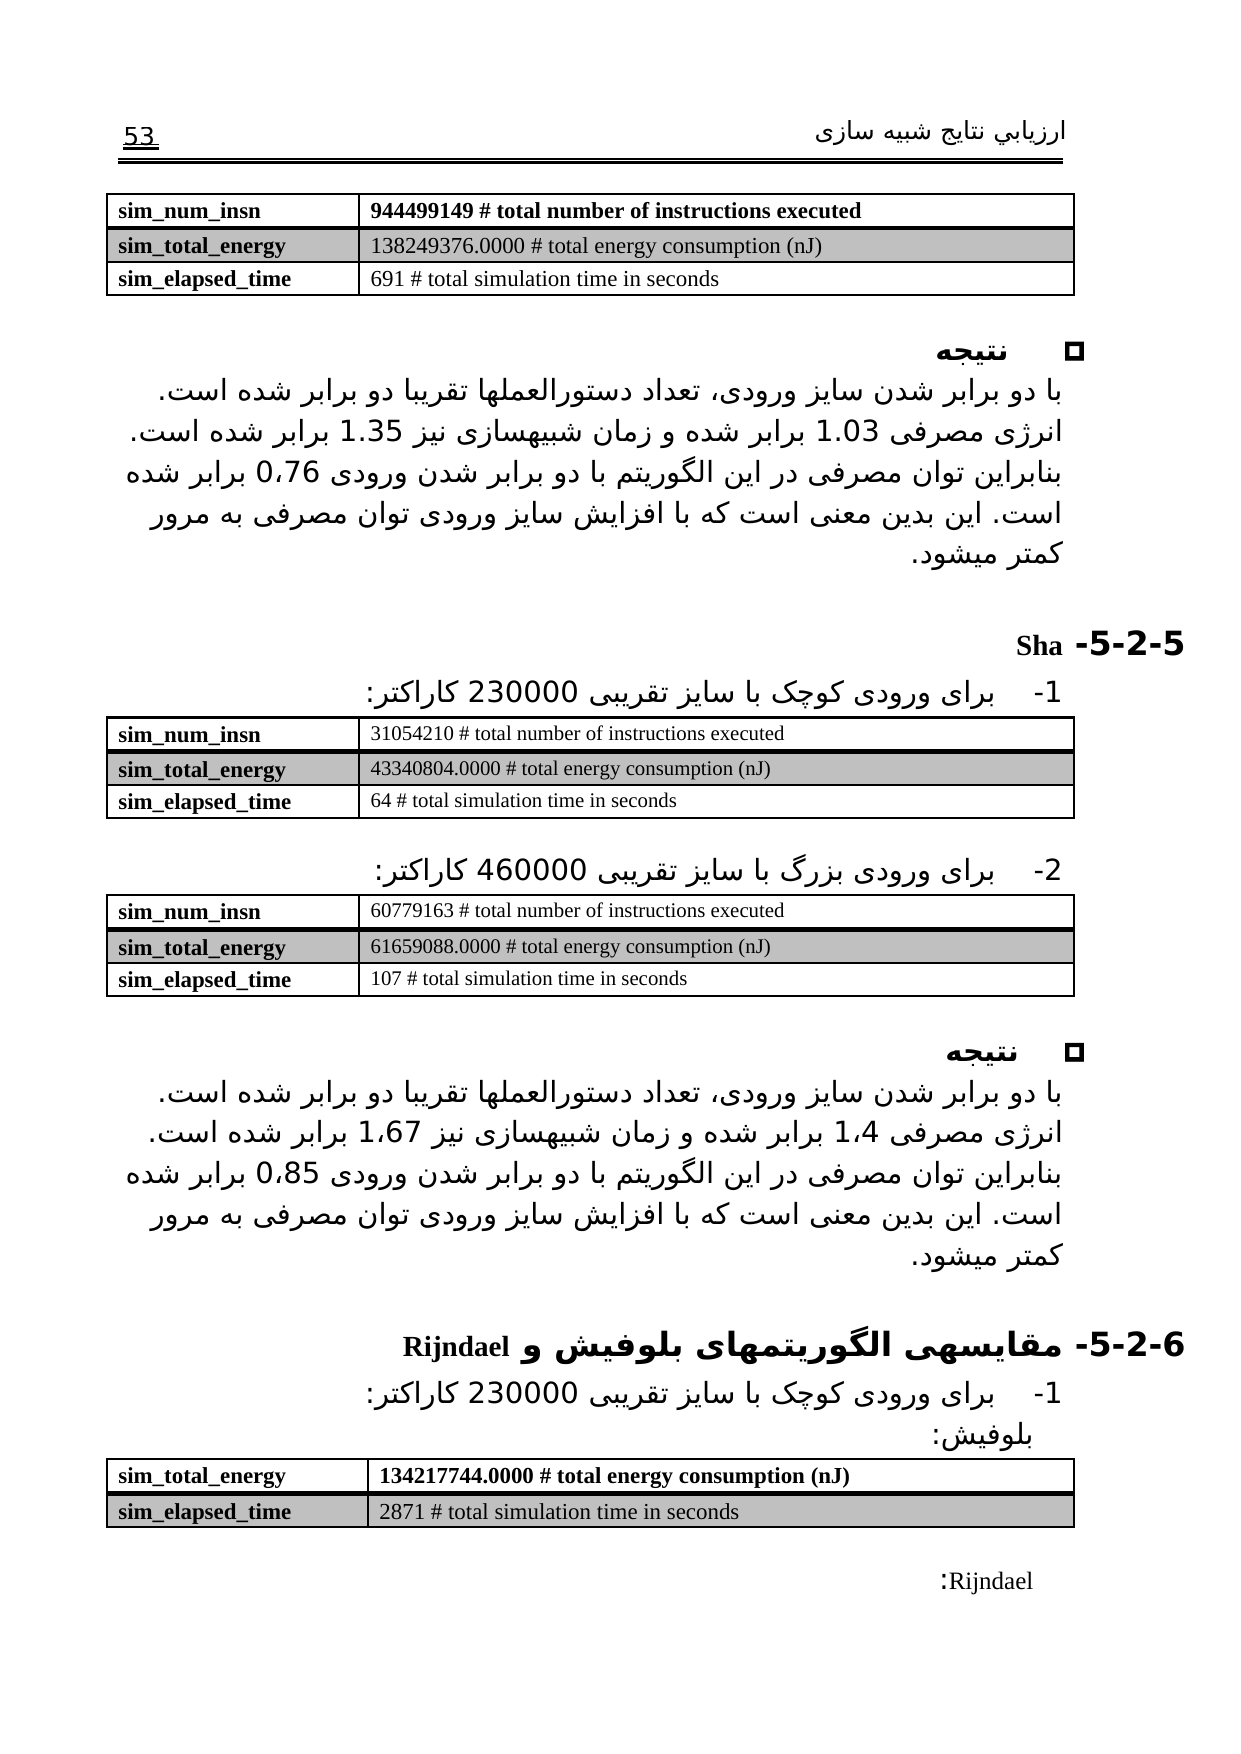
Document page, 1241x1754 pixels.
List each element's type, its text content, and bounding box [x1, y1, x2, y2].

text بلوفیش: [118, 1418, 1063, 1452]
table_header sim_total_energy [108, 1460, 367, 1491]
table_header sim_num_insn [108, 195, 358, 226]
table_cell 43340804.0000 # total energy consumption (nJ) [360, 754, 1073, 784]
table_header sim_num_insn [108, 719, 358, 749]
text Rijndael: [118, 1563, 1063, 1597]
table_cell 61659088.0000 # total energy consumption (nJ) [360, 932, 1073, 962]
table_cell sim_elapsed_time [108, 263, 358, 293]
table_header 60779163 # total number of instructions executed [360, 896, 1073, 927]
list برای ورودی بزرگ با سایز تقریبی 460000 کاراکتر: [118, 853, 1033, 887]
table_header sim_num_insn [108, 896, 358, 927]
table_cell sim_total_energy [108, 230, 358, 261]
table_header 944499149 # total number of instructions executed [360, 195, 1073, 226]
table_cell 2871 # total simulation time in seconds [369, 1496, 1073, 1526]
list برای ورودی کوچک با سایز تقریبی 230000 کاراکتر: [118, 1377, 1033, 1411]
table_cell 691 # total simulation time in seconds [360, 263, 1073, 293]
table_cell sim_elapsed_time [108, 964, 358, 994]
table_cell sim_total_energy [108, 932, 358, 962]
text با دو برابر شدن سایز ورودی، تعداد دستورالعملها تقریبا دو برابر شده است. انرژی مصرفی 1.03 برابر شده و زمان شبیهسازی نیز 1.35 برابر شده است. بنابراین توان مصرفی در این الگوریتم با دو برابر شدن ورودی 0،76 برابر شده است. این بدین معنی است که با افزایش سایز ورودی توان مصرفی به مرور کمتر میشود. [118, 374, 1063, 571]
text Sha [118, 624, 1063, 663]
text مقایسهی الگوریتمهای بلوفیش و Rijndael [118, 1326, 1063, 1364]
text نتیجه [118, 1034, 1063, 1068]
table_cell sim_total_energy [108, 754, 358, 784]
table_cell sim_elapsed_time [108, 1496, 367, 1526]
table_cell 138249376.0000 # total energy consumption (nJ) [360, 230, 1073, 261]
table_cell 107 # total simulation time in seconds [360, 964, 1073, 994]
table_header 134217744.0000 # total energy consumption (nJ) [369, 1460, 1073, 1491]
list برای ورودی کوچک با سایز تقریبی 230000 کاراکتر: [118, 676, 1033, 710]
table_header 31054210 # total number of instructions executed [360, 719, 1073, 749]
table_cell 64 # total simulation time in seconds [360, 786, 1073, 817]
text با دو برابر شدن سایز ورودی، تعداد دستورالعملها تقریبا دو برابر شده است. انرژی مصرفی 1،4 برابر شده و زمان شبیهسازی نیز 1،67 برابر شده است. بنابراین توان مصرفی در این الگوریتم با دو برابر شدن ورودی 0،85 برابر شده است. این بدین معنی است که با افزایش سایز ورودی توان مصرفی به مرور کمتر میشود. [118, 1075, 1063, 1272]
text نتیجه [118, 333, 1063, 367]
table_cell sim_elapsed_time [108, 786, 358, 817]
